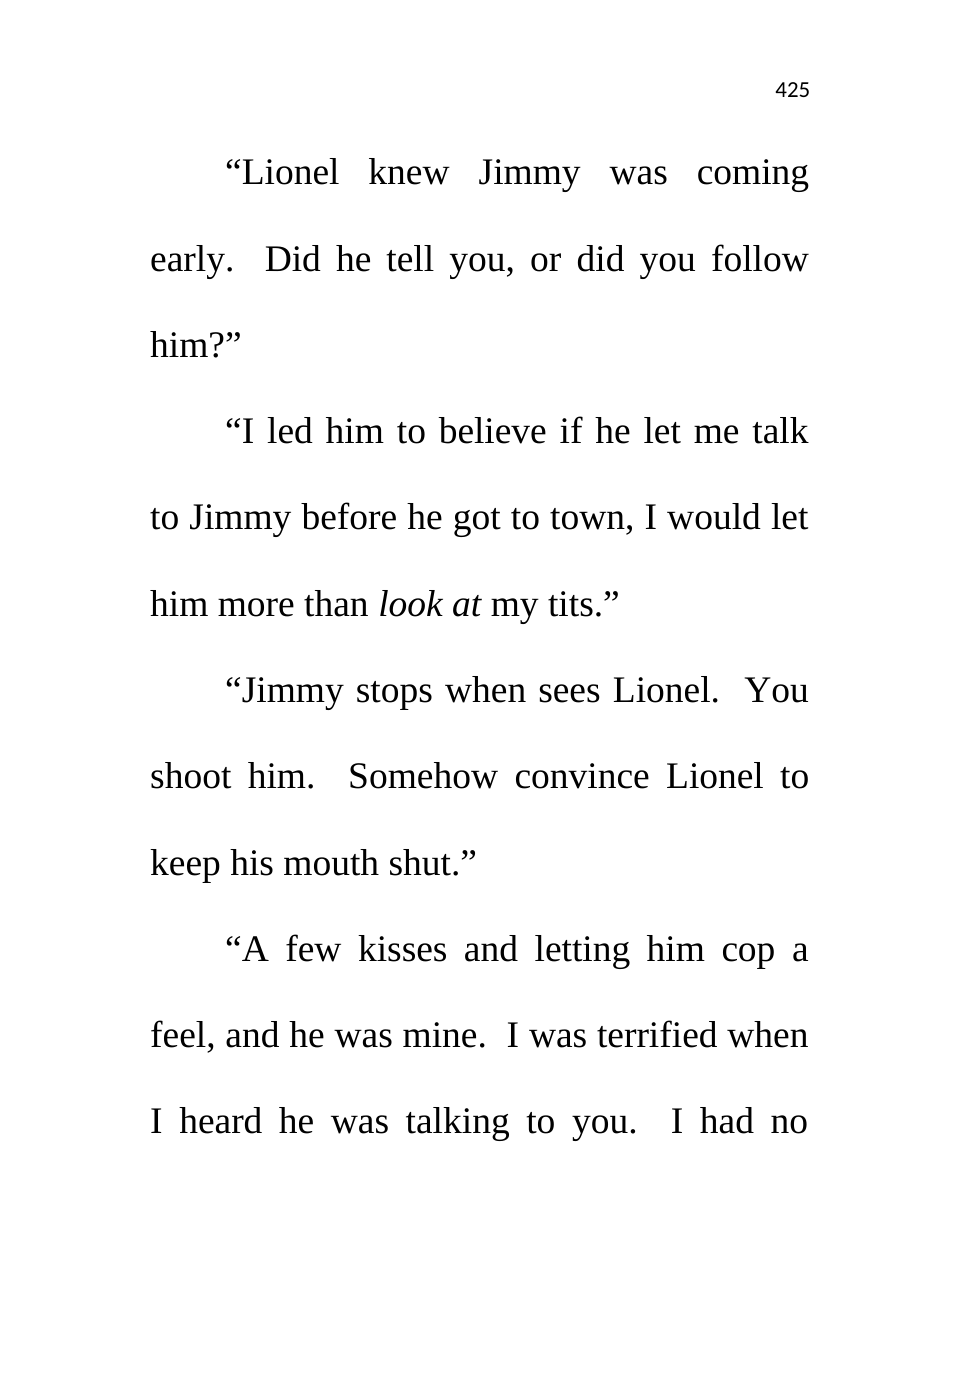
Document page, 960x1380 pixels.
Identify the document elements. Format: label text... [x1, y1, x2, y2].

text “Lionel knew Jimmy was coming early. Did he tell you, or did you follow him?” [150, 150, 810, 366]
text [150, 926, 810, 1142]
text “I led him to believe if he let me talk to Jimmy before he got to town, I would let him more than look at my tits.” [150, 409, 810, 624]
text “Jimmy stops when sees Lionel. You shoot him. Somehow convince Lionel to keep his mouth shut.” [150, 667, 810, 883]
